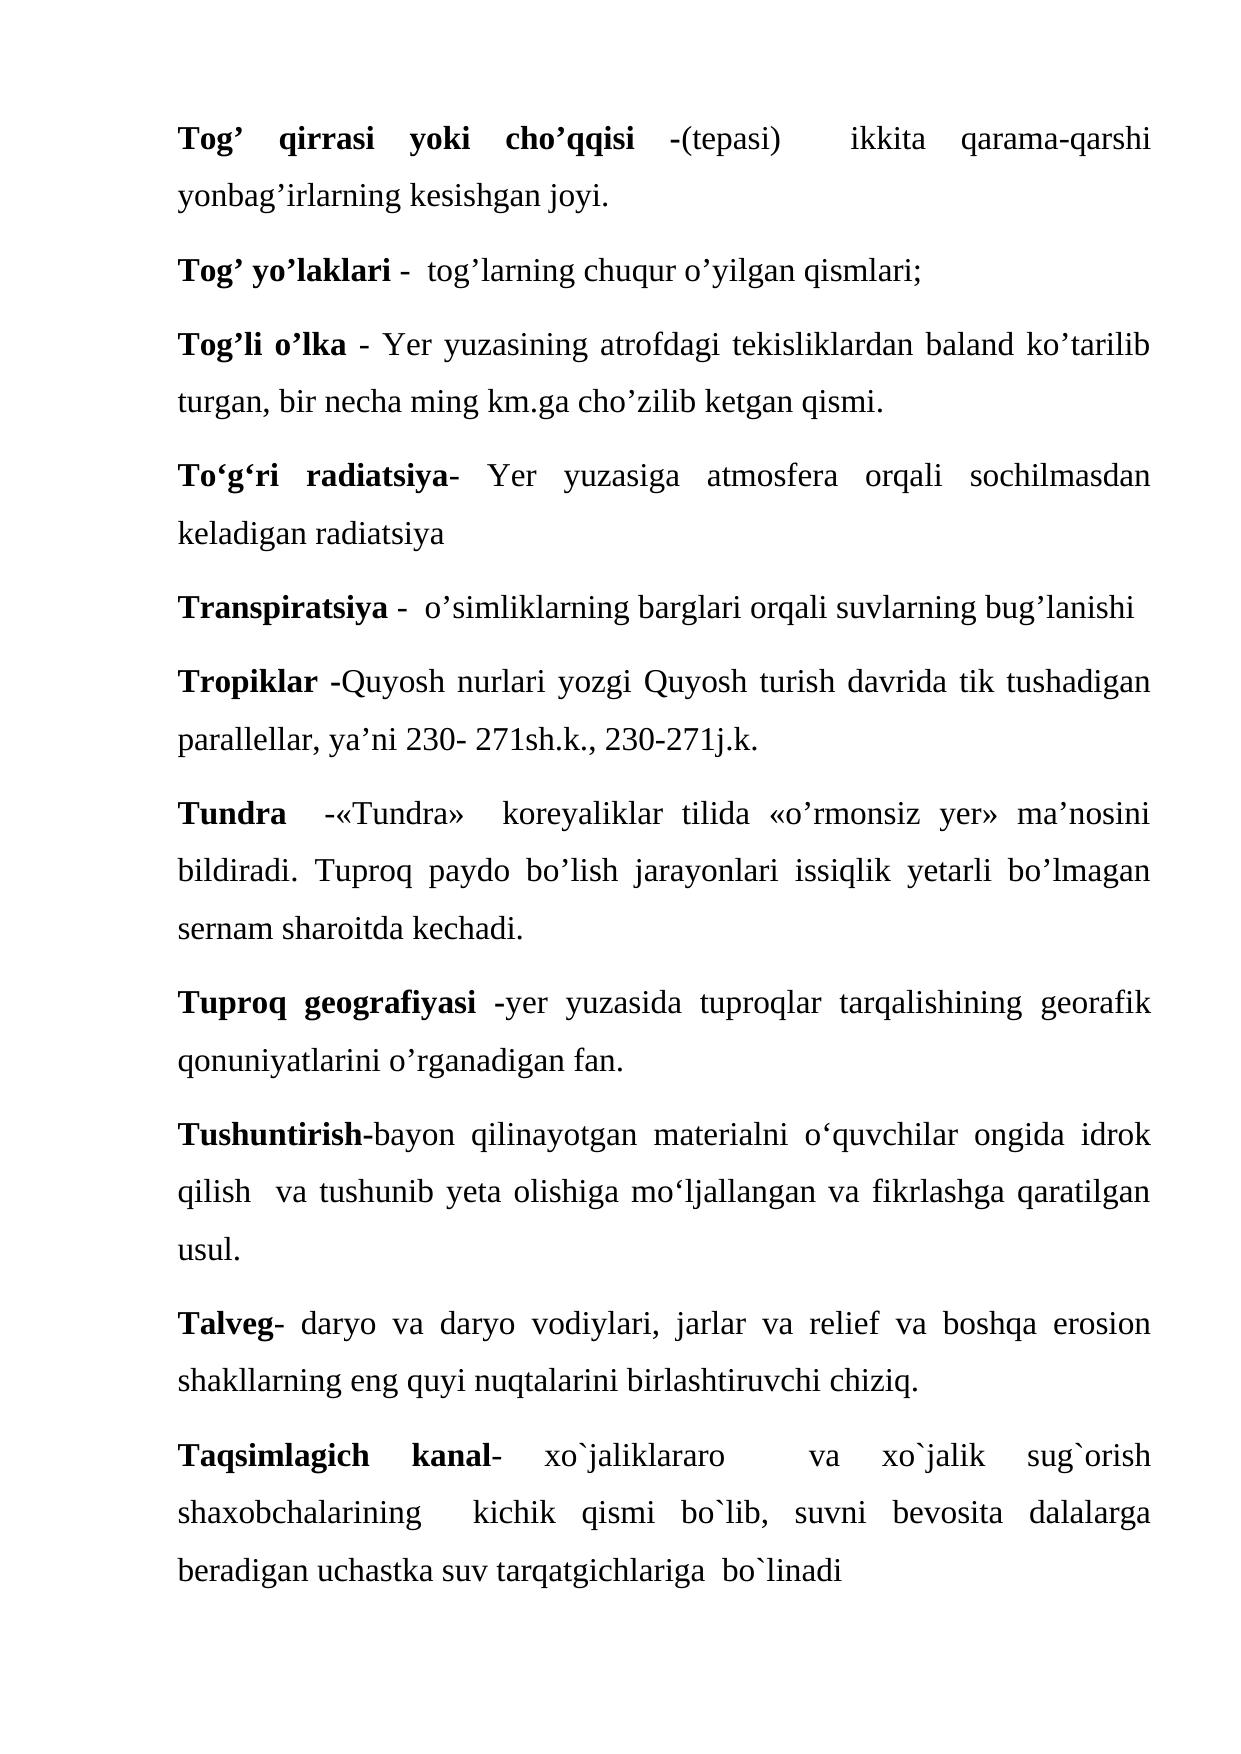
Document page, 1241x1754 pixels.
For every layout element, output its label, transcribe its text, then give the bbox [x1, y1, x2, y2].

text Tushuntirish-bayon qilinayotgan materialni o‘quvchilar ongida idrok qilish va tushunib yeta olishiga mo‘ljallangan va fikrlashga qaratilgan usul. [177, 1114, 1152, 1267]
text Transpiratsiya - o’simliklarning barglari orqali suvlarning bug’lanishi [177, 587, 1152, 626]
text Talveg- daryo va daryo vodiylari, jarlar va relief va boshqa erosion shakllarning eng quyi nuqtalarini birlashtiruvchi chiziq. [177, 1303, 1152, 1399]
text Tog’ yo’laklari - tog’larning chuqur o’yilgan qismlari; [177, 250, 1152, 288]
text Tog’ qirrasi yoki cho’qqisi -(tepasi) ikkita qarama-qarshi yonbag’irlarning kesishgan joyi. [177, 118, 1152, 214]
text To‘g‘ri radiatsiya- Yer yuzasiga atmosfera orqali sochilmasdan keladigan radiatsiya [177, 456, 1152, 551]
text Trоpiklаr -Quyosh nurlаri yozgi Quyosh turish dаvridа tik tushаdigаn pаrаllеllаr, ya’ni 230- 271sh.k., 230-271j.k. [177, 661, 1152, 757]
text Taqsimlagich kanal- xo`jaliklararo va xo`jalik sug`orish shaxobchalarining kichik qismi bo`lib, suvni bevosita dalalarga beradigan uchastka suv tarqatgichlariga bo`linadi [177, 1435, 1152, 1588]
text Tuproq geografiyasi -yer yuzasida tuproqlar tarqalishining georafik qonuniyatlarini o’rganadigan fan. [177, 982, 1152, 1078]
text Tog’li o’lka - Yer yuzasining atrofdagi tekisliklardan baland ko’tarilib turgan, bir necha ming km.ga cho’zilib ketgan qismi. [177, 324, 1152, 420]
text Tundra -«Tundra» koreyaliklar tilida «o’rmonsiz yer» ma’nosini bildiradi. Tuproq paydo bo’lish jarayonlari issiqlik yetarli bo’lmagan sernam sharoitda kechadi. [177, 793, 1152, 946]
